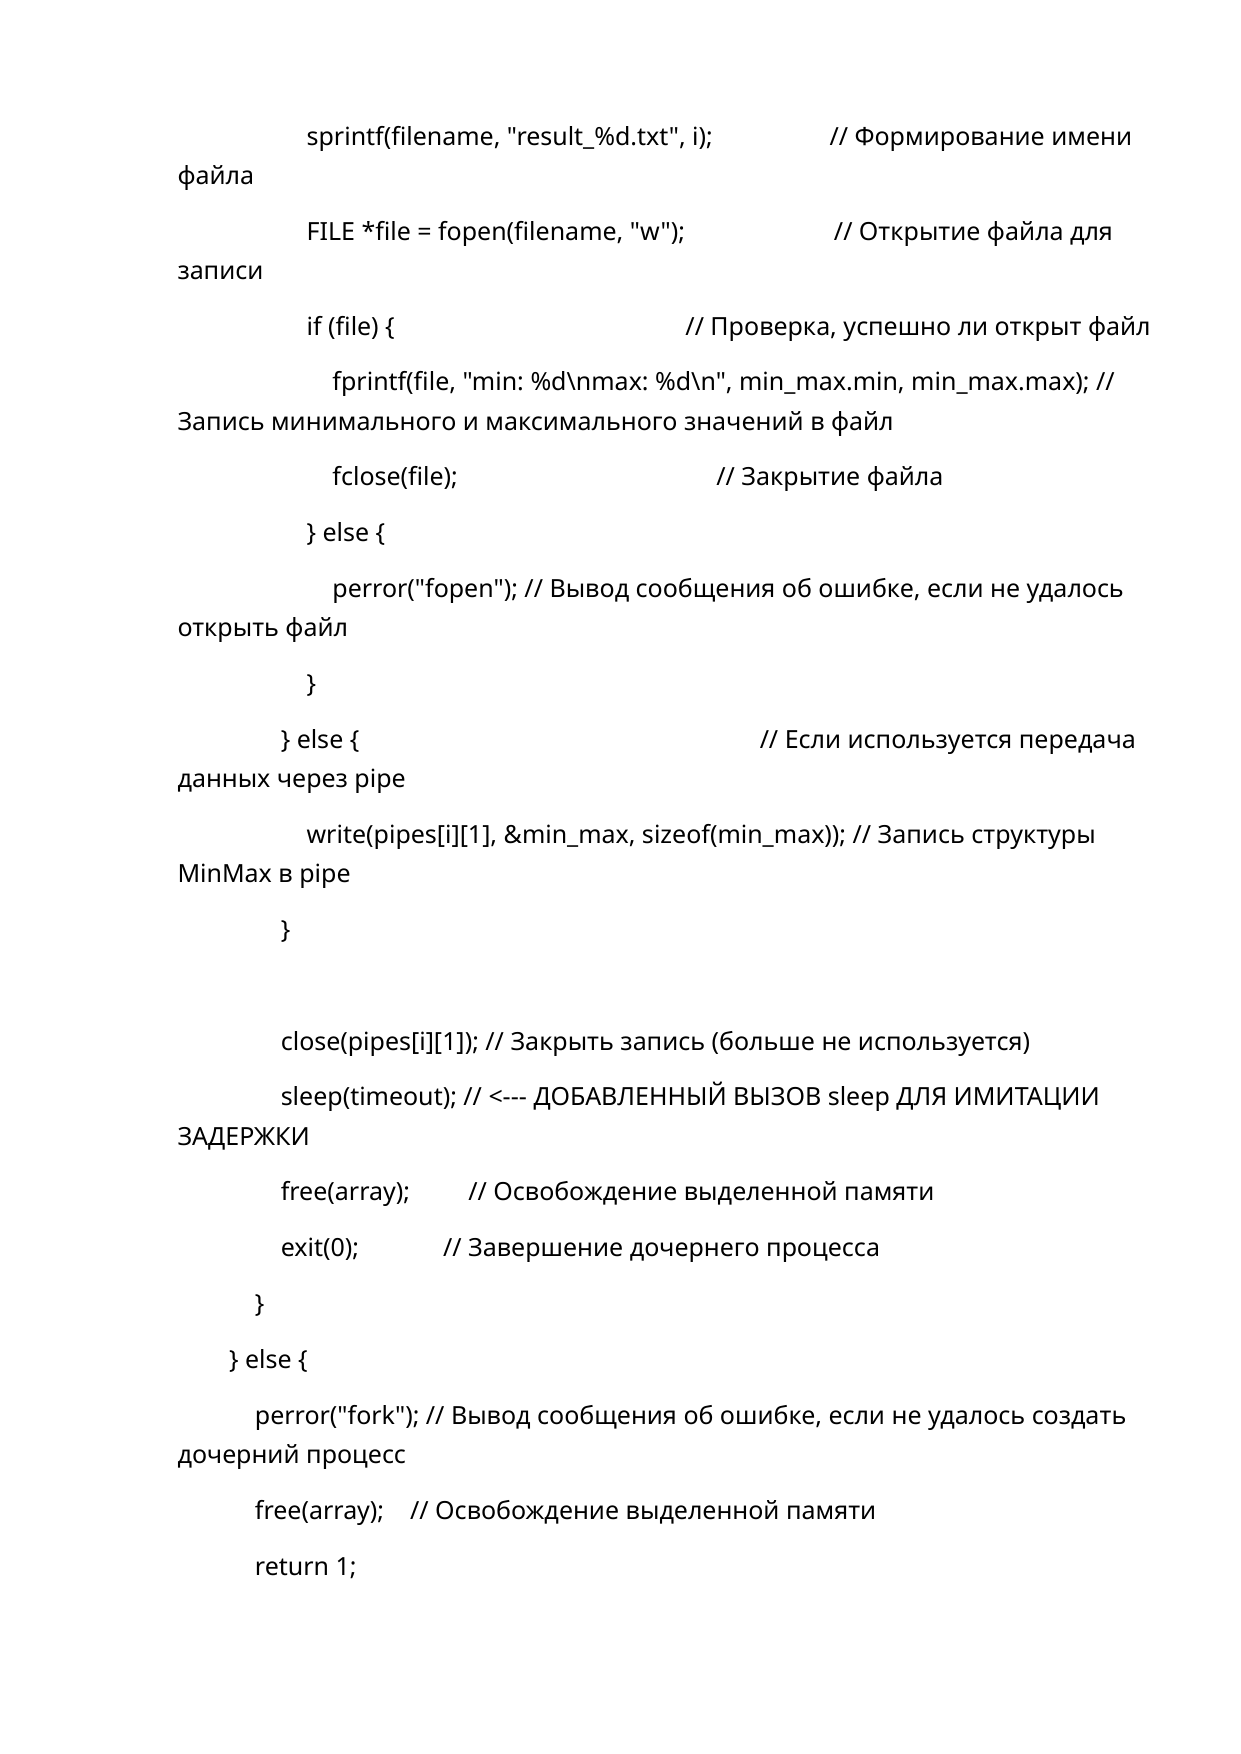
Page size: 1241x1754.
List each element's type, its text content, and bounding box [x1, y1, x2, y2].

text fprintf(file, "min: %d\nmax: %d\n", min_max.min, min_max.max); // Запись минимального и максимального значений в файл [177, 364, 1152, 437]
text if (file) { // Проверка, успешно ли открыт файл [177, 308, 1152, 342]
text perror("fopen"); // Вывод сообщения об ошибке, если не удалось открыть файл [177, 571, 1152, 644]
text } [177, 1286, 1152, 1320]
text sprintf(filename, "result_%d.txt", i); // Формирование имени файла [177, 118, 1152, 191]
text return 1; [177, 1548, 1152, 1582]
text fclose(file); // Закрытие файла [177, 459, 1152, 493]
text exit(0); // Завершение дочернего процесса [177, 1230, 1152, 1264]
text close(pipes[i][1]); // Закрыть запись (больше не используется) [177, 1023, 1152, 1057]
text } else { [177, 515, 1152, 549]
text perror("fork"); // Вывод сообщения об ошибке, если не удалось создать дочерний процесс [177, 1397, 1152, 1471]
text } [177, 911, 1152, 946]
text } else { [177, 1341, 1152, 1376]
text FILE *file = fopen(filename, "w"); // Открытие файла для записи [177, 213, 1152, 286]
text free(array); // Освобождение выделенной памяти [177, 1492, 1152, 1526]
text } [177, 666, 1152, 700]
text free(array); // Освобождение выделенной памяти [177, 1174, 1152, 1208]
text write(pipes[i][1], &min_max, sizeof(min_max)); // Запись структуры MinMax в pipe [177, 816, 1152, 890]
text } else { // Если используется передача данных через pipe [177, 721, 1152, 795]
text sleep(timeout); // <--- ДОБАВЛЕННЫЙ ВЫЗОВ sleep ДЛЯ ИМИТАЦИИ ЗАДЕРЖКИ [177, 1079, 1152, 1152]
